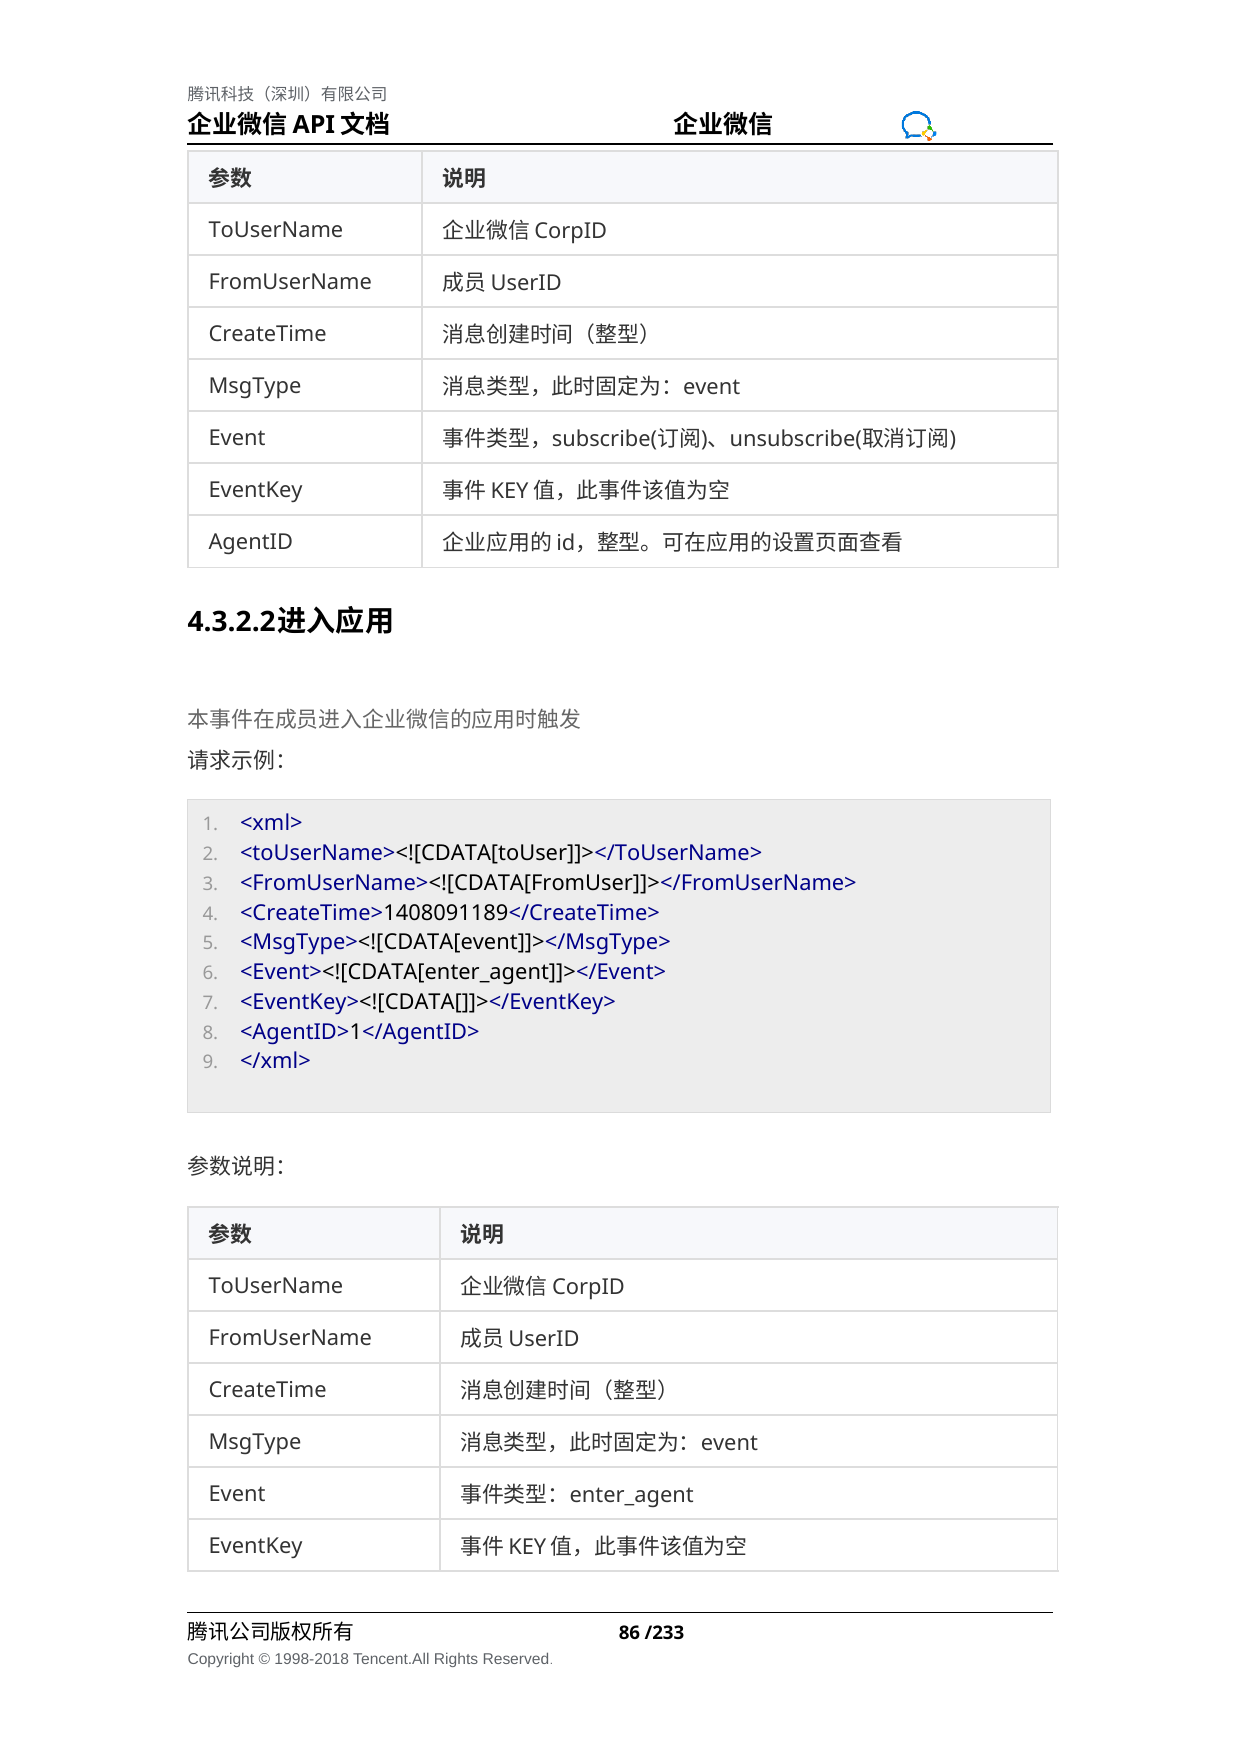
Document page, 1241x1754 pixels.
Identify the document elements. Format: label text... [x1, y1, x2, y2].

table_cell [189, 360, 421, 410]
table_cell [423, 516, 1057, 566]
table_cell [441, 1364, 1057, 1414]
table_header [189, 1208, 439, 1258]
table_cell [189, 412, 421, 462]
text 参数说明： [187, 1140, 1053, 1181]
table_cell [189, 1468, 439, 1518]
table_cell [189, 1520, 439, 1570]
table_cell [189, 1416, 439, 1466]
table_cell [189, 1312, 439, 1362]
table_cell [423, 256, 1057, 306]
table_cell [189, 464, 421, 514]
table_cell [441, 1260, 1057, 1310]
subtitle 进入应用 [187, 597, 1053, 639]
table_cell ToUserName [189, 204, 421, 254]
table_cell 企业微信CorpID [423, 204, 1057, 254]
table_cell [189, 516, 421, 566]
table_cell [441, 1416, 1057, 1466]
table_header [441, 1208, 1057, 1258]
text 本事件在成员进入企业微信的应用时触发 [187, 693, 1053, 734]
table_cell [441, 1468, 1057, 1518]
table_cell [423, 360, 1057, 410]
text 请求示例： [187, 734, 1053, 774]
table_header 参数 [189, 152, 421, 202]
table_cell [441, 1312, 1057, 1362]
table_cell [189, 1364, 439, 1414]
table_header 说明 [423, 152, 1057, 202]
table_cell FromUserName [189, 256, 421, 306]
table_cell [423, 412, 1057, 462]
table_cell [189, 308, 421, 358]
picture [901, 111, 937, 141]
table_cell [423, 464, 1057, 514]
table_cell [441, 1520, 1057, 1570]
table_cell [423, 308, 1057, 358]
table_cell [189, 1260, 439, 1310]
